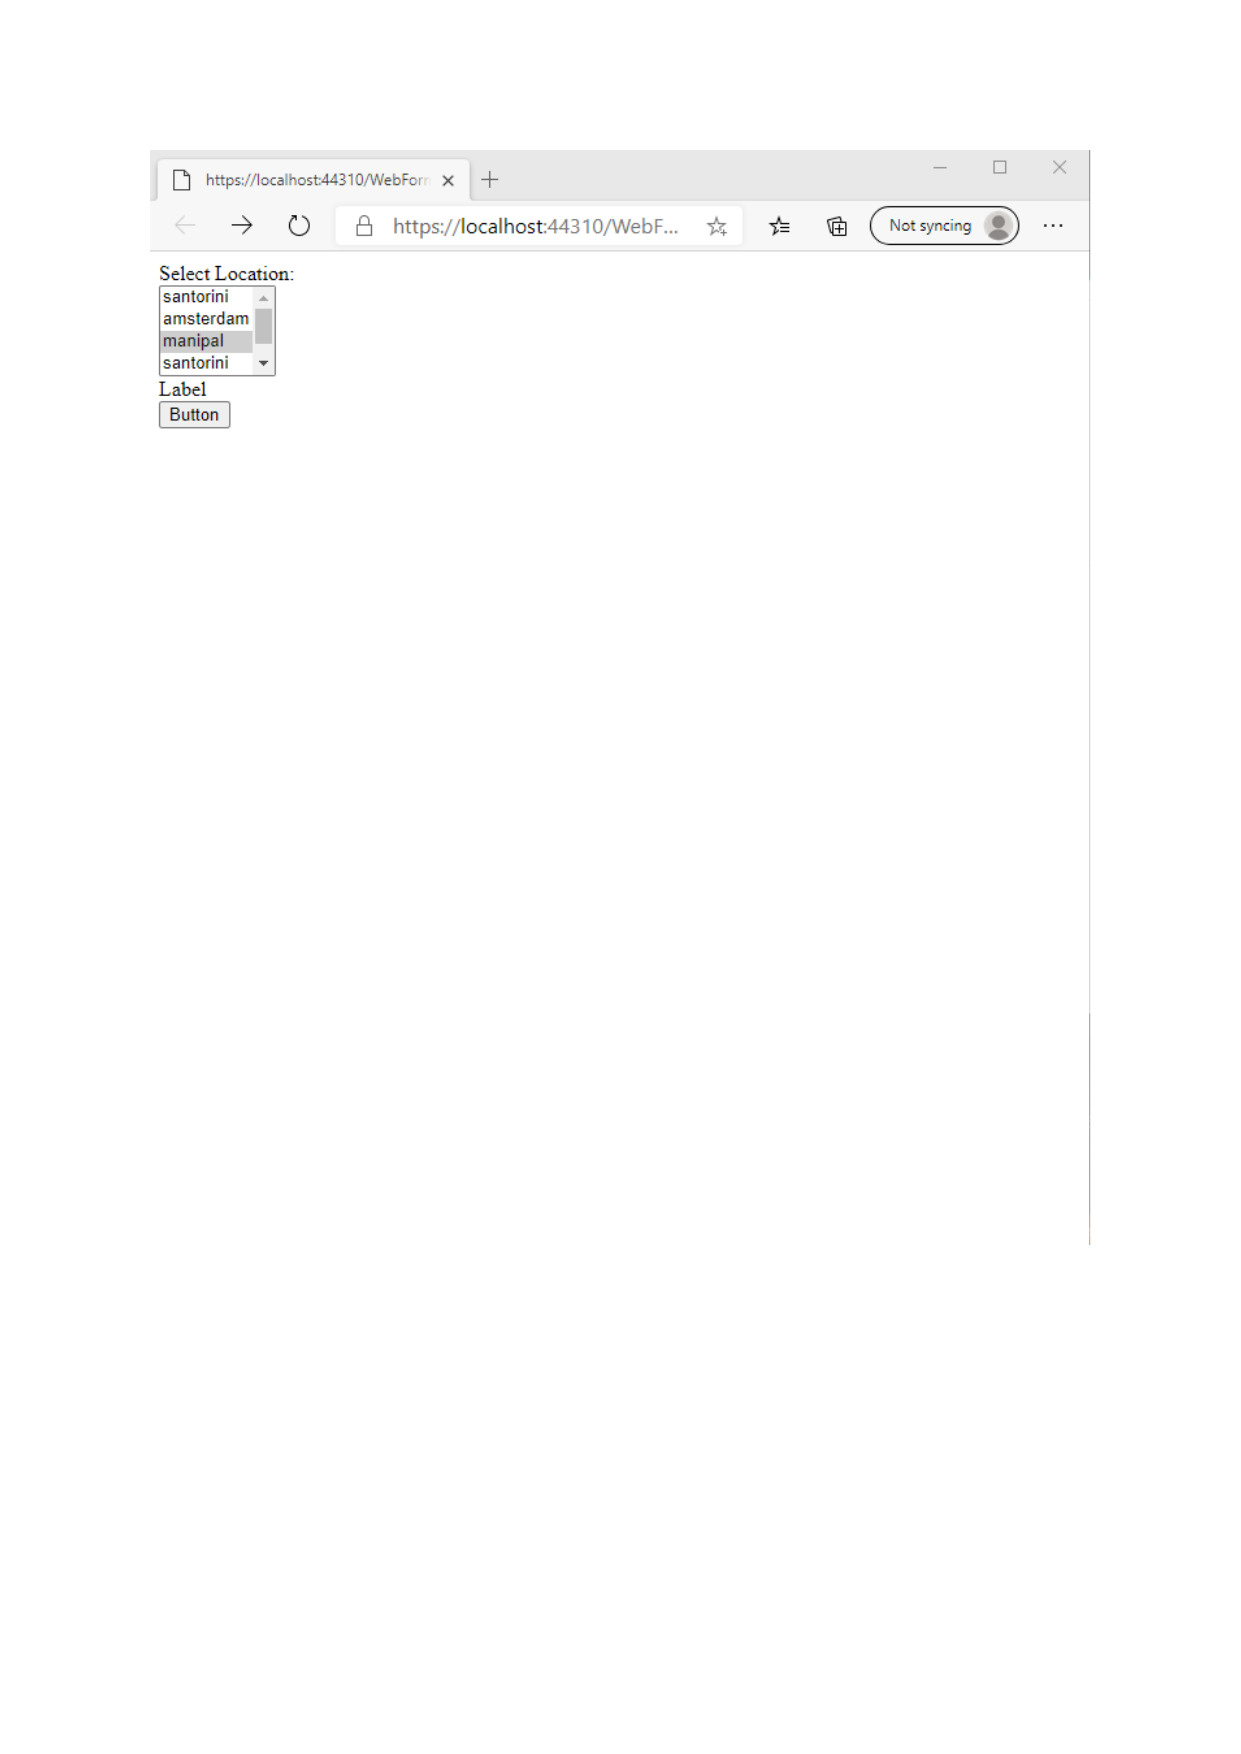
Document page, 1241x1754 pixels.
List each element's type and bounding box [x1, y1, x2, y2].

picture [150, 150, 1091, 1245]
